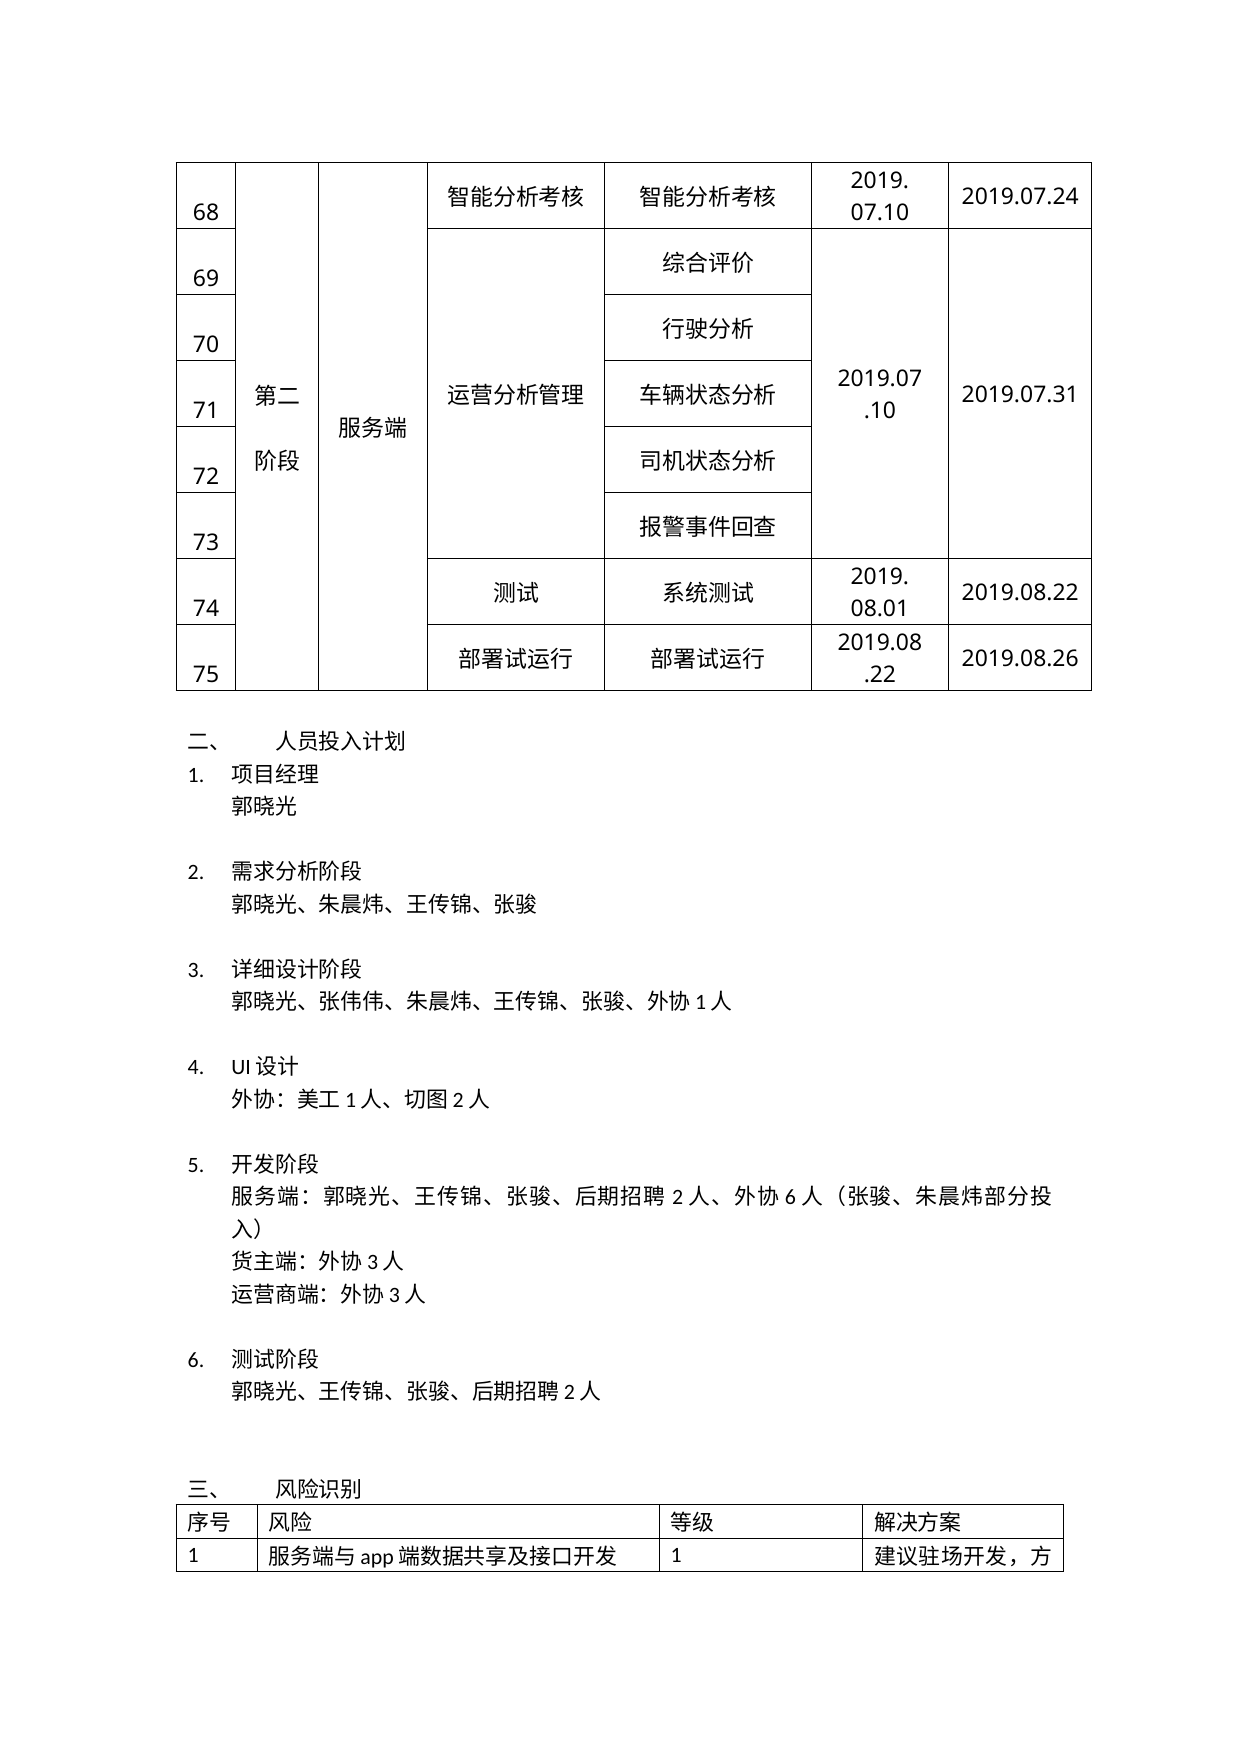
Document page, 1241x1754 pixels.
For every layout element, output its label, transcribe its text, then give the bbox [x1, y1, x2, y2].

table_cell 第二阶段 [236, 163, 318, 690]
table_cell 服务端 [319, 163, 427, 690]
table_cell 综合评价 [605, 229, 811, 294]
list 郭晓光、张伟伟、朱晨炜、王传锦、张骏、外协1人 [231, 984, 1053, 1016]
table_cell 68 [177, 163, 235, 228]
table_cell 2019.07.10 [812, 229, 948, 558]
table_cell 智能分析考核 [605, 163, 811, 228]
table_cell 73 [177, 493, 235, 558]
list 需求分析阶段 [187, 854, 1053, 886]
list 运营商端：外协3人 [231, 1276, 1053, 1309]
table_cell 2019.07.31 [949, 229, 1091, 558]
table_cell 71 [177, 361, 235, 426]
list 风险识别 [187, 1471, 1053, 1504]
list UI设计 [187, 1049, 1053, 1081]
table_cell 69 [177, 229, 235, 294]
text 郭晓光 [187, 789, 1053, 821]
table_cell 1 [660, 1539, 862, 1571]
table_cell 2019.07.24 [949, 163, 1091, 228]
table_cell 服务端与app端数据共享及接口开发 [258, 1539, 659, 1571]
table_cell 部署试运行 [428, 625, 604, 690]
list 测试阶段 [187, 1341, 1053, 1374]
list 外协：美工1人、切图2人 [231, 1081, 1053, 1114]
table_cell 系统测试 [605, 559, 811, 624]
table_header 风险 [258, 1505, 659, 1537]
table_cell 75 [177, 625, 235, 690]
table_cell 行驶分析 [605, 295, 811, 360]
table_cell 测试 [428, 559, 604, 624]
list 项目经理 [187, 756, 1053, 789]
table_cell 1 [177, 1539, 257, 1571]
list 人员投入计划 [187, 724, 1053, 756]
table_cell 建议驻场开发，方便沟通 [863, 1539, 1063, 1571]
table_cell 70 [177, 295, 235, 360]
table_cell 部署试运行 [605, 625, 811, 690]
table_cell 车辆状态分析 [605, 361, 811, 426]
list 开发阶段 [187, 1146, 1053, 1179]
table_cell 2019.08.22 [812, 625, 948, 690]
list 货主端：外协3人 [231, 1244, 1053, 1276]
table_cell 2019.07.10 [812, 163, 948, 228]
table_cell 2019.08.26 [949, 625, 1091, 690]
table_header 序号 [177, 1505, 257, 1537]
table_cell 运营分析管理 [428, 229, 604, 558]
table_cell 报警事件回查 [605, 493, 811, 558]
table_header 等级 [660, 1505, 862, 1537]
text 郭晓光、王传锦、张骏、后期招聘2人 [187, 1374, 1053, 1406]
table_cell 72 [177, 427, 235, 492]
table_header 解决方案 [863, 1505, 1063, 1537]
table_cell 智能分析考核 [428, 163, 604, 228]
table_cell 74 [177, 559, 235, 624]
list 服务端：郭晓光、王传锦、张骏、后期招聘2人、外协6人（张骏、朱晨炜部分投入） [231, 1179, 1053, 1244]
list 详细设计阶段 [187, 951, 1053, 984]
list 郭晓光、朱晨炜、王传锦、张骏 [231, 886, 1053, 919]
table_cell 2019.08.01 [812, 559, 948, 624]
table_cell 司机状态分析 [605, 427, 811, 492]
table_cell 2019.08.22 [949, 559, 1091, 624]
